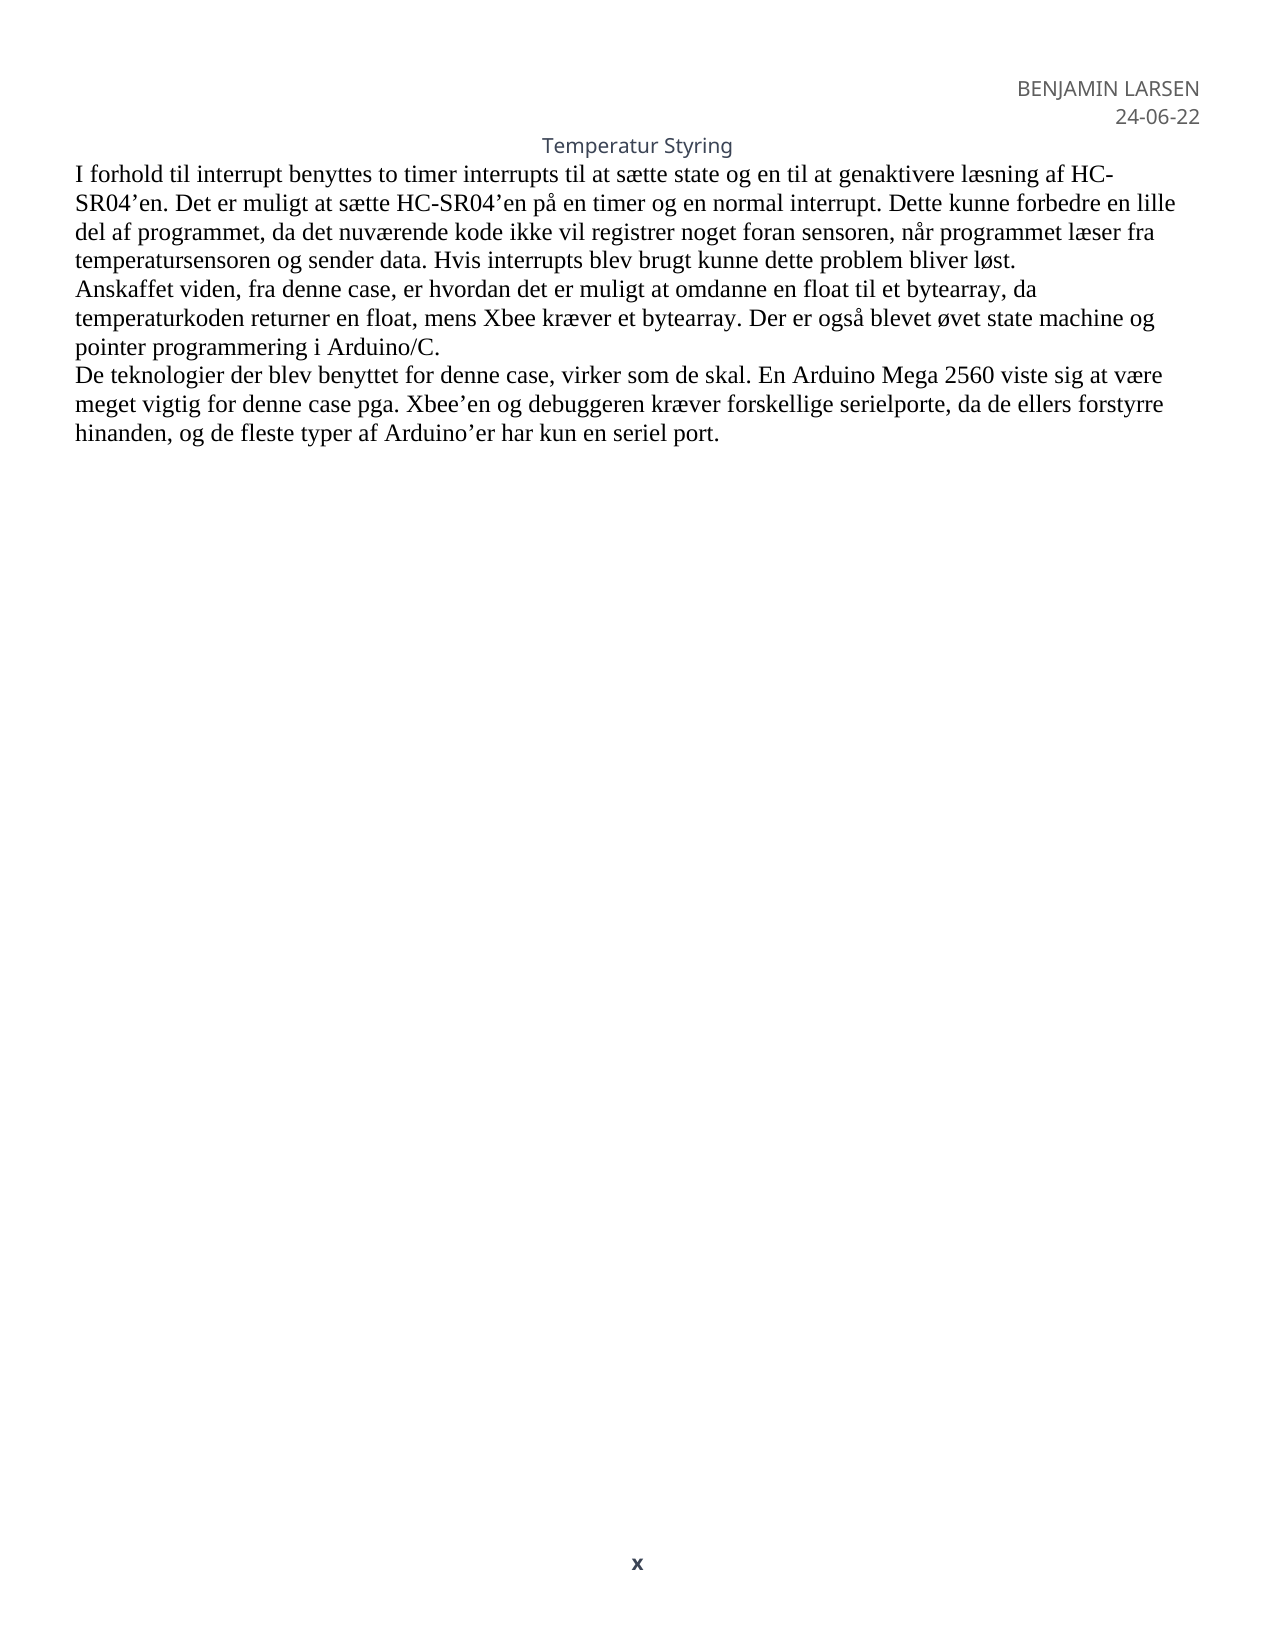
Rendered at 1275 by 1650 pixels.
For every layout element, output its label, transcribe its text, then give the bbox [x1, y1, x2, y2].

text De teknologier der blev benyttet for denne case, virker som de skal. En Arduino Mega 2560 viste sig at være meget vigtig for denne case pga. Xbee’en og debuggeren kræver forskellige serielporte, da de ellers forstyrre hinanden, og de fleste typer af Arduino’er har kun en seriel port. [75, 360, 1200, 447]
text Anskaffet viden, fra denne case, er hvordan det er muligt at omdanne en float til et bytearray, da temperaturkoden returner en float, mens Xbee kræver et bytearray. Der er også blevet øvet state machine og pointer programmering i Arduino/C. [75, 274, 1200, 360]
text I forhold til interrupt benyttes to timer interrupts til at sætte state og en til at genaktivere læsning af HC-SR04’en. Det er muligt at sætte HC-SR04’en på en timer og en normal interrupt. Dette kunne forbedre en lille del af programmet, da det nuværende kode ikke vil registrer noget foran sensoren, når programmet læser fra temperatursensoren og sender data. Hvis interrupts blev brugt kunne dette problem bliver løst. [75, 159, 1200, 274]
